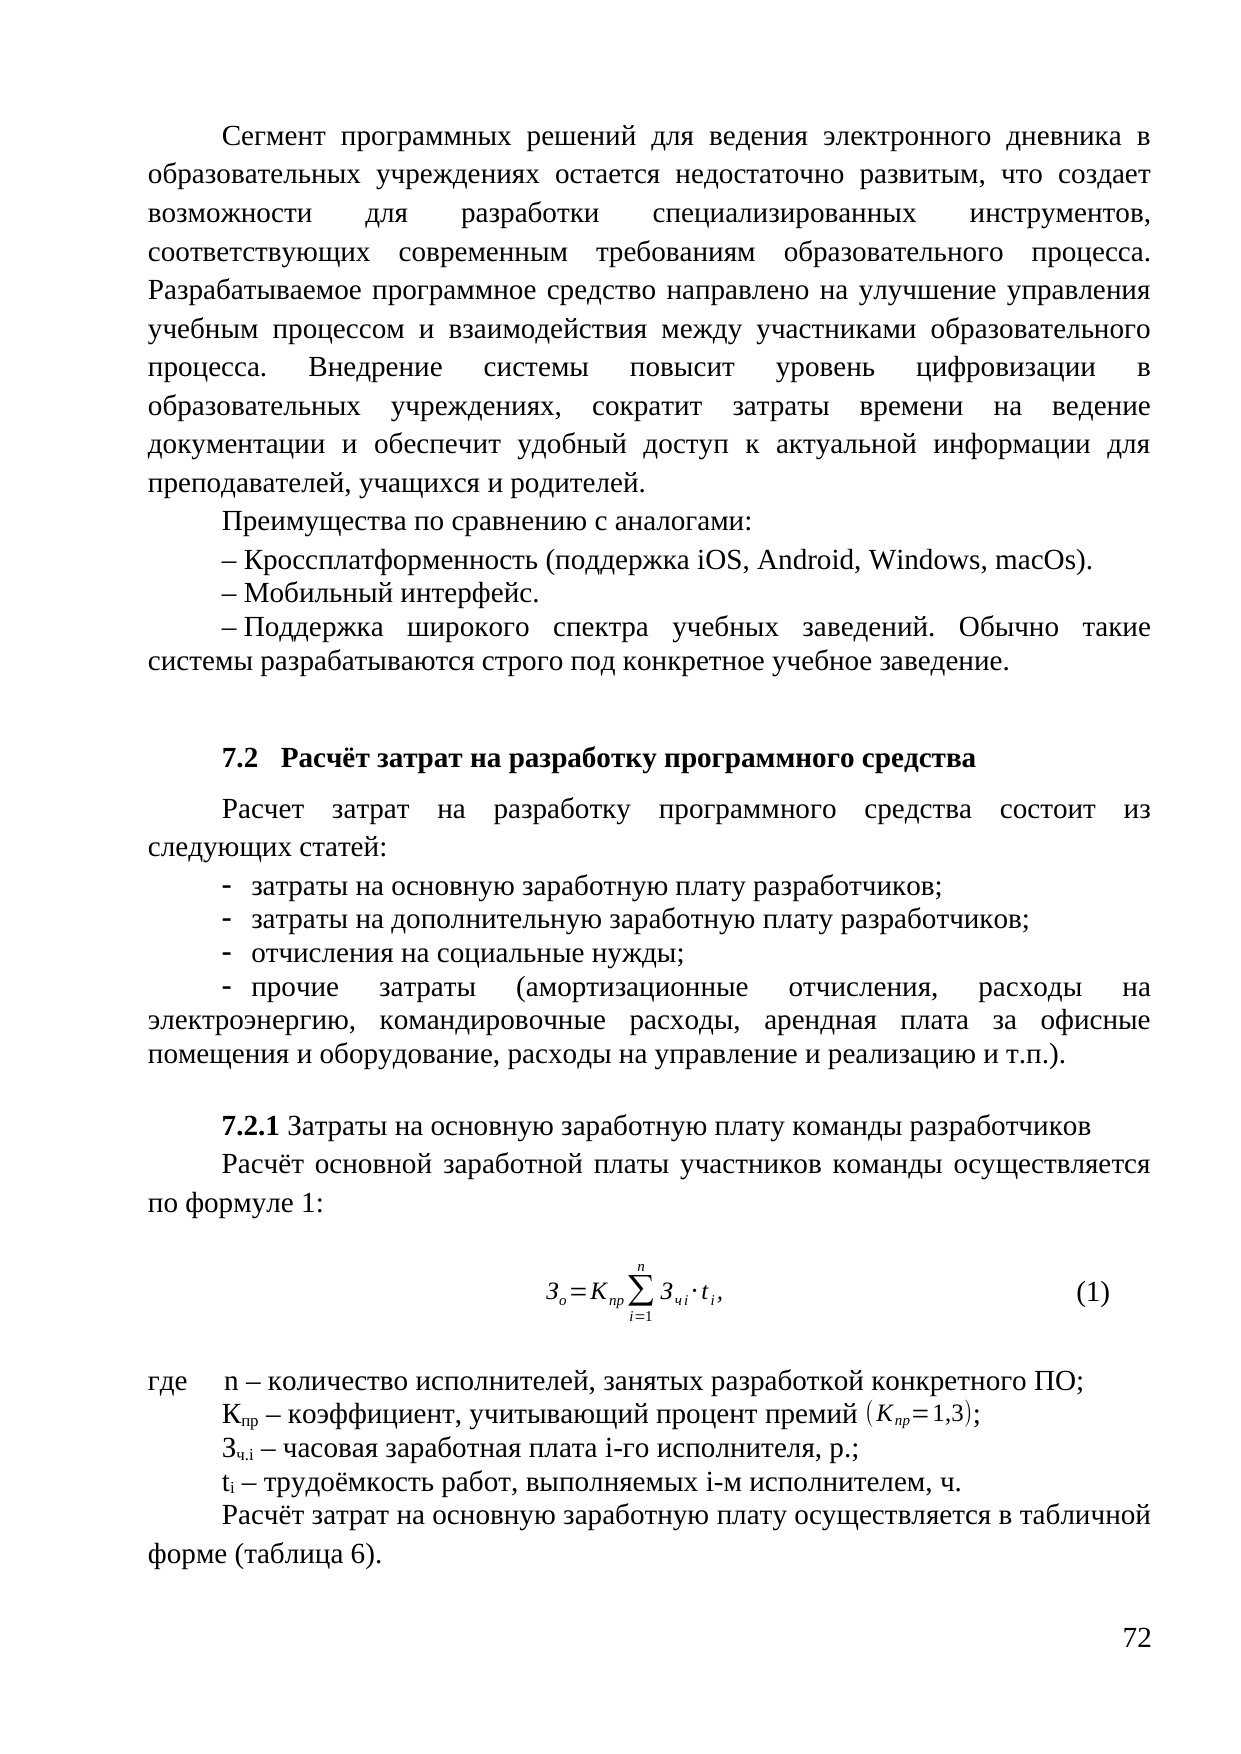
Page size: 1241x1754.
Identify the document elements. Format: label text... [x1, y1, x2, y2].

subtitle Расчёт затрат на разработку программного средства [222, 740, 1152, 773]
text Преимущества по сравнению с аналогами: [148, 503, 1152, 537]
text 7.2.1 Затраты на основную заработную плату команды разработчиков [148, 1108, 1152, 1142]
text Кпр – коэффициент, учитывающий процент премий ; [148, 1397, 1152, 1430]
text Расчёт затрат на основную заработную плату осуществляется в табличной форме (таблица 6). [148, 1497, 1152, 1569]
list затраты на дополнительную заработную плату разработчиков; [148, 902, 1152, 935]
list затраты на основную заработную плату разработчиков; [148, 868, 1152, 902]
list прочие затраты (амортизационные отчисления, расходы на электроэнергию, командировочные расходы, арендная плата за офисные помещения и оборудование, расходы на управление и реализацию и т.п.). [148, 969, 1152, 1069]
text Сегмент программных решений для ведения электронного дневника в образовательных учреждениях остается недостаточно развитым, что создает возможности для разработки специализированных инструментов, соответствующих современным требованиям образовательного процесса. Разрабатываемое программное средство направлено на улучшение управления учебным процессом и взаимодействия между участниками образовательного процесса. Внедрение системы повысит уровень цифровизации в образовательных учреждениях, сократит затраты времени на ведение документации и обеспечит удобный доступ к актуальной информации для преподавателей, учащихся и родителей. [148, 118, 1152, 498]
text Мобильный интерфейс. [148, 576, 1152, 609]
list отчисления на социальные нужды; [148, 935, 1152, 969]
text Кроссплатформенность (поддержка iOS, Android, Windows, macOs). [148, 542, 1152, 576]
text ti – трудоёмкость работ, выполняемых i-м исполнителем, ч. [148, 1464, 1152, 1497]
text Расчёт основной заработной платы участников команды осуществляется по формуле 1: [148, 1147, 1152, 1219]
text Расчет затрат на разработку программного средства состоит из следующих статей: [148, 791, 1152, 863]
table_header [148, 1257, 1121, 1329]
text Поддержка широкого спектра учебных заведений. Обычно такие системы разрабатываются строго под конкретное учебное заведение. [148, 609, 1152, 676]
text Зч.i – часовая заработная плата i-го исполнителя, р.; [148, 1430, 1152, 1464]
text где n – количество исполнителей, занятых разработкой конкретного ПО; [148, 1363, 1152, 1397]
